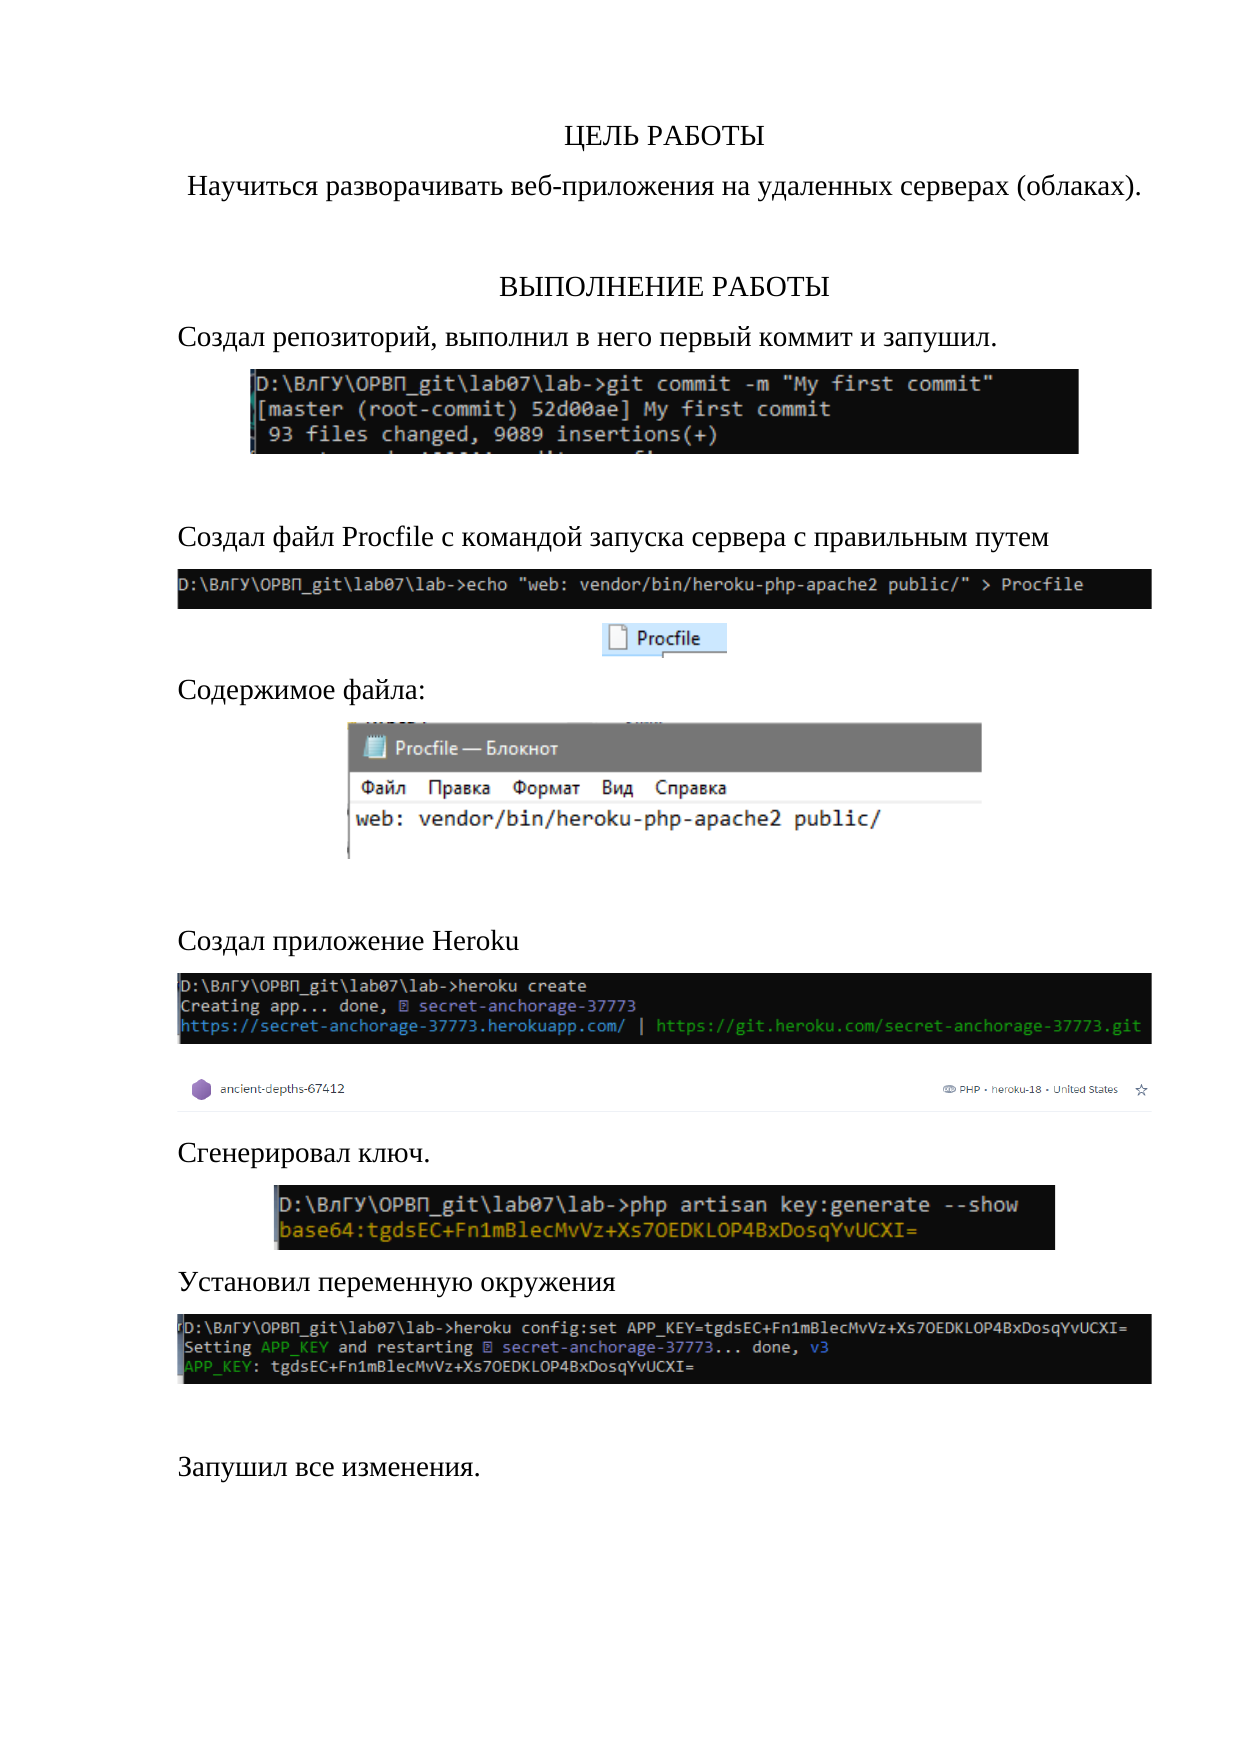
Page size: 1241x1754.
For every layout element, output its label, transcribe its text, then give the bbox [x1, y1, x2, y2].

text Сгенерировал ключ. [177, 1135, 1152, 1169]
picture [273, 1185, 1055, 1250]
picture [177, 1314, 1152, 1384]
picture [602, 623, 727, 658]
text Запушил все изменения. [177, 1449, 1152, 1482]
text Создал приложение Heroku [177, 923, 1152, 957]
picture [177, 1058, 1152, 1121]
text Создал файл Procfile с командой запуска сервера с правильным путем [177, 519, 1152, 552]
text ВЫПОЛНЕНИЕ РАБОТЫ [177, 269, 1152, 303]
picture [250, 369, 1079, 454]
text Содержимое файла: [177, 672, 1152, 706]
picture [177, 569, 1152, 609]
picture [347, 722, 982, 859]
text Установил переменную окружения [177, 1264, 1152, 1297]
picture [177, 973, 1152, 1044]
text Научиться разворачивать веб-приложения на удаленных серверах (облаках). [177, 168, 1152, 202]
text ЦЕЛЬ РАБОТЫ [177, 118, 1152, 152]
text Создал репозиторий, выполнил в него первый коммит и запушил. [177, 319, 1152, 353]
